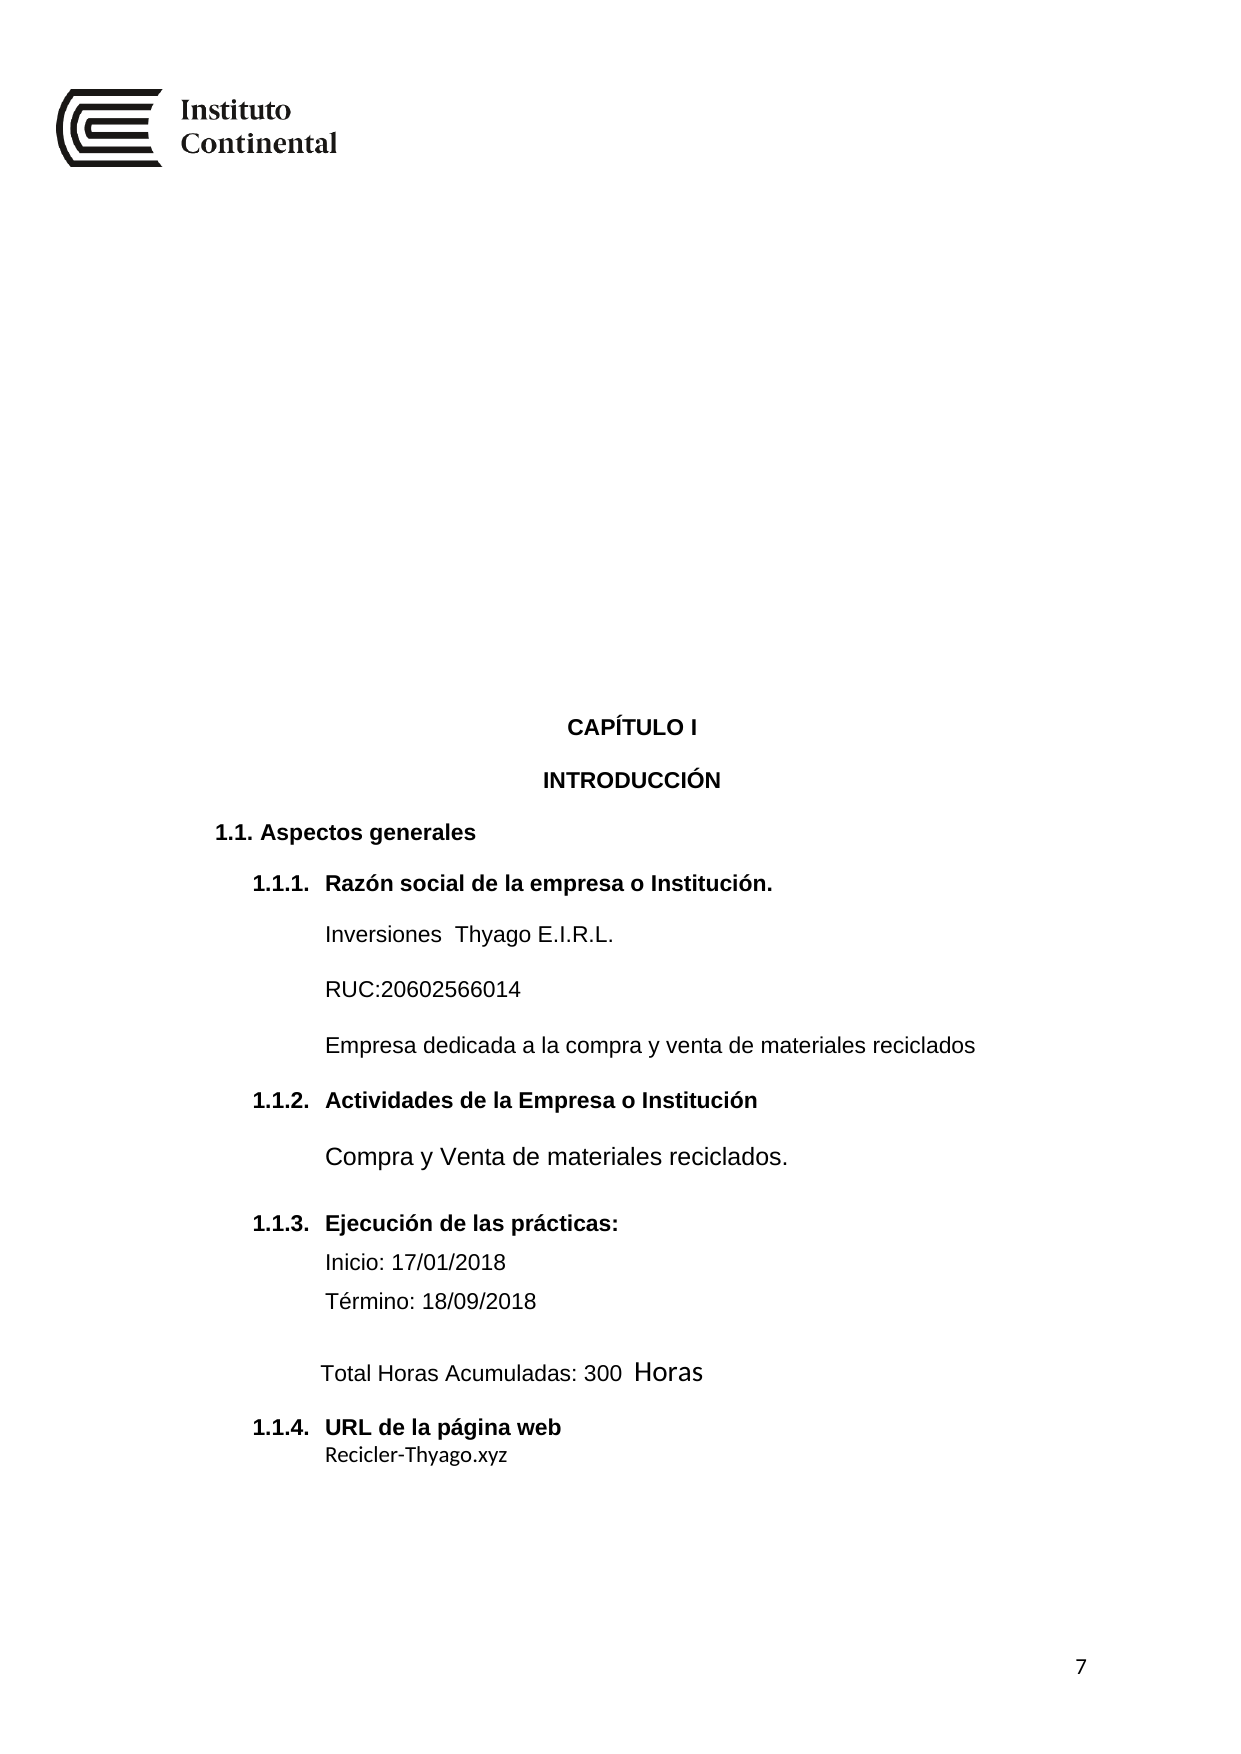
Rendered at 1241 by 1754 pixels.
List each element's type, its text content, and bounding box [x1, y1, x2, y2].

text Recicler-Thyago.xyz [325, 1440, 1087, 1468]
subtitle URL de la página web [252, 1414, 1087, 1440]
text INTRODUCCIÓN [177, 767, 1087, 793]
text RUC:20602566014 [325, 976, 1087, 1003]
text Inversiones Thyago E.I.R.L. [325, 921, 1087, 947]
text Empresa dedicada a la compra y venta de materiales reciclados [325, 1032, 1087, 1058]
subtitle Razón social de la empresa o Institución. [252, 870, 1087, 896]
text CAPÍTULO I [177, 714, 1087, 741]
subtitle Actividades de la Empresa o Institución [252, 1087, 1087, 1113]
subtitle Ejecución de las prácticas: [252, 1210, 1087, 1237]
picture [56, 89, 337, 167]
text Término: 18/09/2018 [325, 1288, 1087, 1314]
list Compra y Venta de materiales reciclados. [268, 1142, 1087, 1171]
subtitle Aspectos generales [215, 818, 1087, 845]
text Inicio: 17/01/2018 [325, 1249, 1087, 1276]
text Total Horas Acumuladas: 300 Horas [231, 1353, 1087, 1389]
